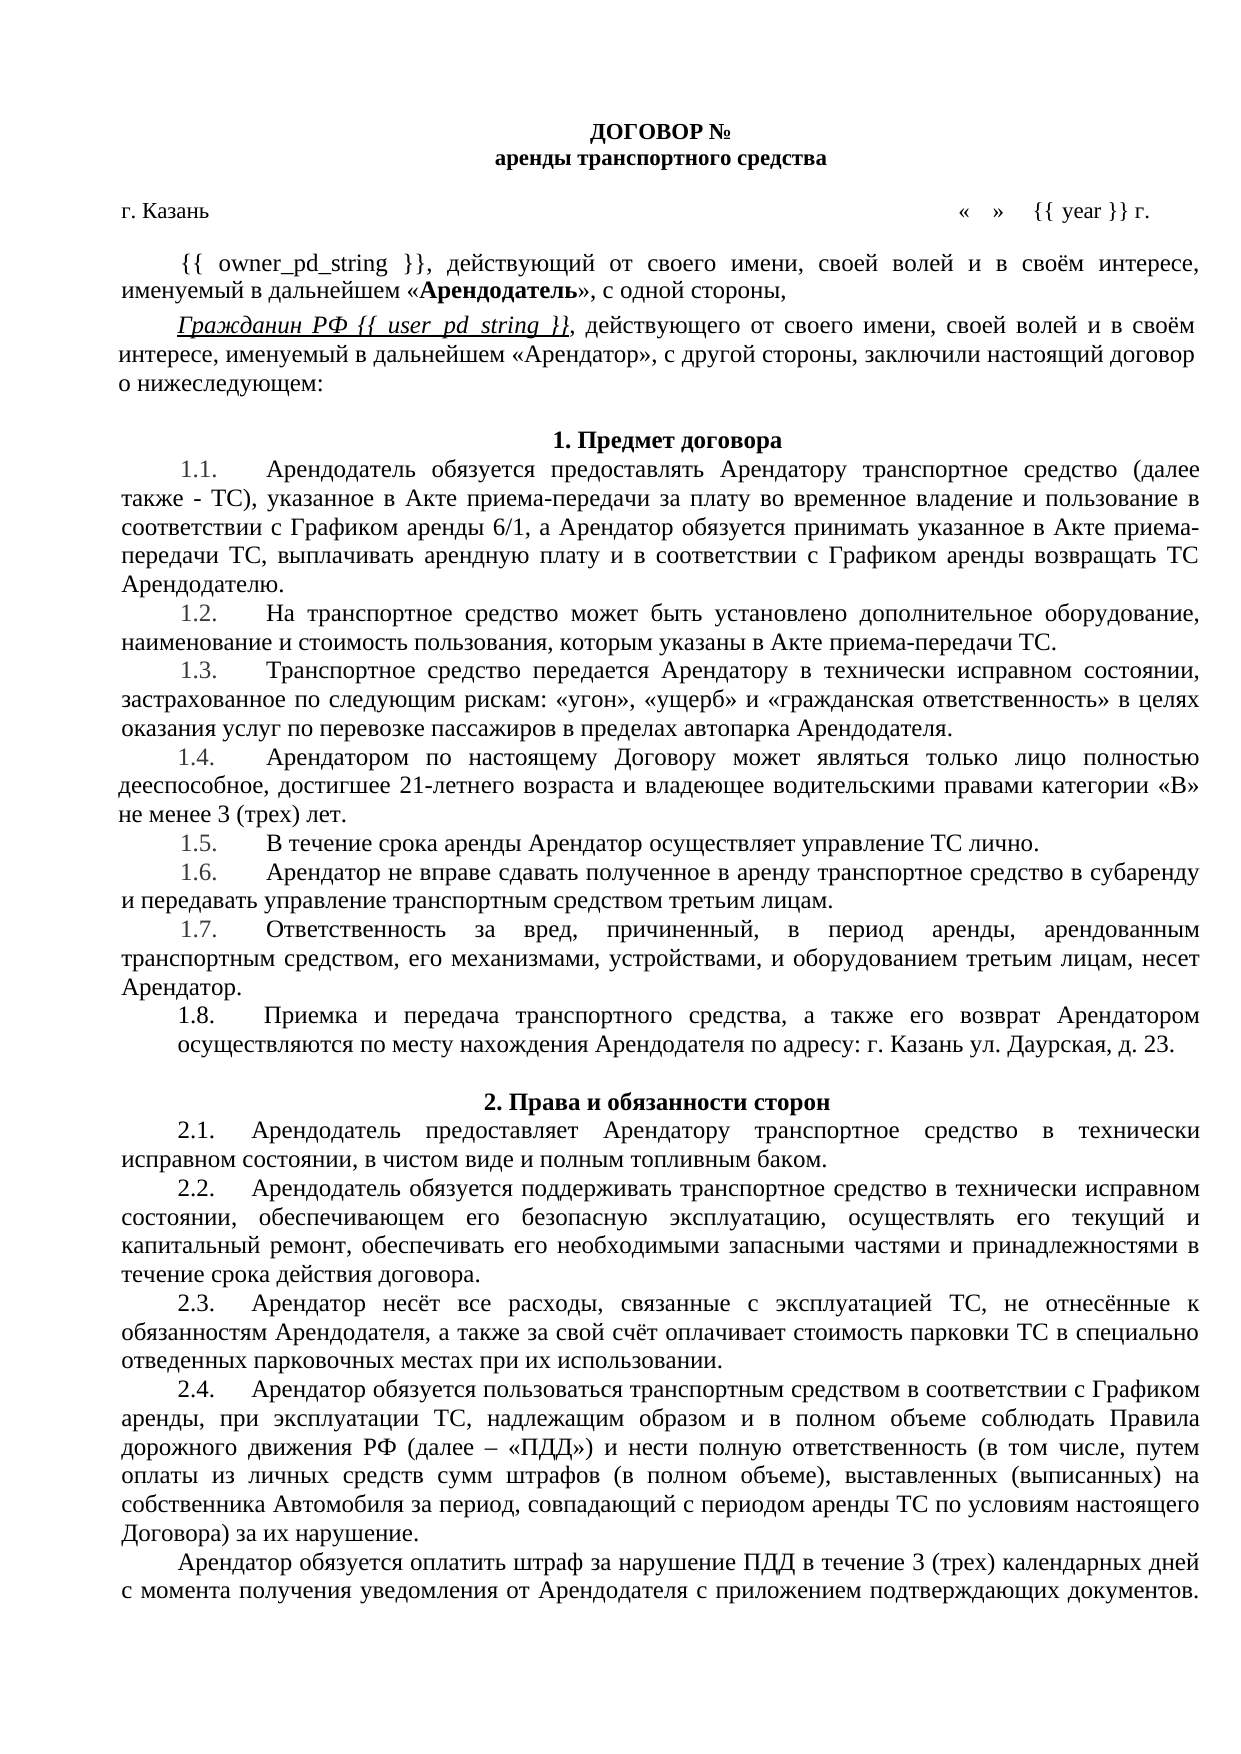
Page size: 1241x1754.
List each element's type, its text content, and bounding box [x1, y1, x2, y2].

text 2.3. Арендатор несёт все расходы, связанные с эксплуатацией ТС, не отнесённые к обязанностям Арендодателя, а также за свой счёт оплачивает стоимость парковки ТС в специально отведенных парковочных местах при их использовании. [121, 1288, 1201, 1374]
text 2.2. Арендодатель обязуется поддерживать транспортное средство в технически исправном состоянии, обеспечивающем его безопасную эксплуатацию, осуществлять его текущий и капитальный ремонт, обеспечивать его необходимыми запасными частями и принадлежностями в течение срока действия договора. [121, 1173, 1201, 1288]
title аренды транспортного средства [121, 144, 1201, 171]
text {{ owner_pd_string }}, действующий от своего имени, своей волей и в своём интересе, именуемый в дальнейшем «Арендодатель», с одной стороны, [121, 250, 1201, 304]
list Арендатором по настоящему Договору может являться только лицо полностью дееспособное, достигшее 21-летнего возраста и владеющее водительскими правами категории «В» не менее 3 (трех) лет. [118, 742, 1201, 828]
text 2.1. Арендодатель предоставляет Арендатору транспортное средство в технически исправном состоянии, в чистом виде и полным топливным баком. [121, 1115, 1201, 1173]
text 1.8. Приемка и передача транспортного средства, а также его возврат Арендатором осуществляются по месту нахождения Арендодателя по адресу: г. Казань ул. Даурская, д. 23. [177, 1000, 1201, 1058]
list В течение срока аренды Арендатор осуществляет управление ТС лично. [121, 828, 1201, 857]
list Арендатор не вправе сдавать полученное в аренду транспортное средство в субаренду и передавать управление транспортным средством третьим лицам. [121, 857, 1201, 914]
text 1. Предмет договора [421, 425, 1201, 454]
list Ответственность за вред, причиненный, в период аренды, арендованным транспортным средством, его механизмами, устройствами, и оборудованием третьим лицам, несет Арендатор. [121, 914, 1201, 1000]
title ДОГОВОР № [121, 118, 1201, 144]
text 2.4. Арендатор обязуется пользоваться транспортным средством в соответствии с Графиком аренды, при эксплуатации ТС, надлежащим образом и в полном объеме соблюдать Правила дорожного движения РФ (далее – «ПДД») и нести полную ответственность (в том числе, путем оплаты из личных средств сумм штрафов (в полном объеме), выставленных (выписанных) на собственника Автомобиля за период, совпадающий с периодом аренды ТС по условиям настоящего Договора) за их нарушение. [121, 1374, 1201, 1547]
list Арендодатель обязуется предоставлять Арендатору транспортное средство (далее также - ТС), указанное в Акте приема-передачи за плату во временное владение и пользование в соответствии с Графиком аренды 6/1, а Арендатор обязуется принимать указанное в Акте приема-передачи ТС, выплачивать арендную плату и в соответствии с Графиком аренды возвращать ТС Арендодателю. [121, 454, 1201, 598]
text г. Казань « » {{ year }} г. [121, 197, 1201, 223]
text Гражданин РФ {{ user_pd_string }}, действующего от своего имени, своей волей и в своём интересе, именуемый в дальнейшем «Арендатор», с другой стороны, заключили настоящий договор о нижеследующем: [118, 310, 1196, 397]
list На транспортное средство может быть установлено дополнительное оборудование, наименование и стоимость пользования, которым указаны в Акте приема-передачи ТС. [121, 598, 1201, 655]
list Транспортное средство передается Арендатору в технически исправном состоянии, застрахованное по следующим рискам: «угон», «ущерб» и «гражданская ответственность» в целях оказания услуг по перевозке пассажиров в пределах автопарка Арендодателя. [121, 655, 1201, 742]
text 2. Права и обязанности сторон [121, 1087, 1201, 1115]
